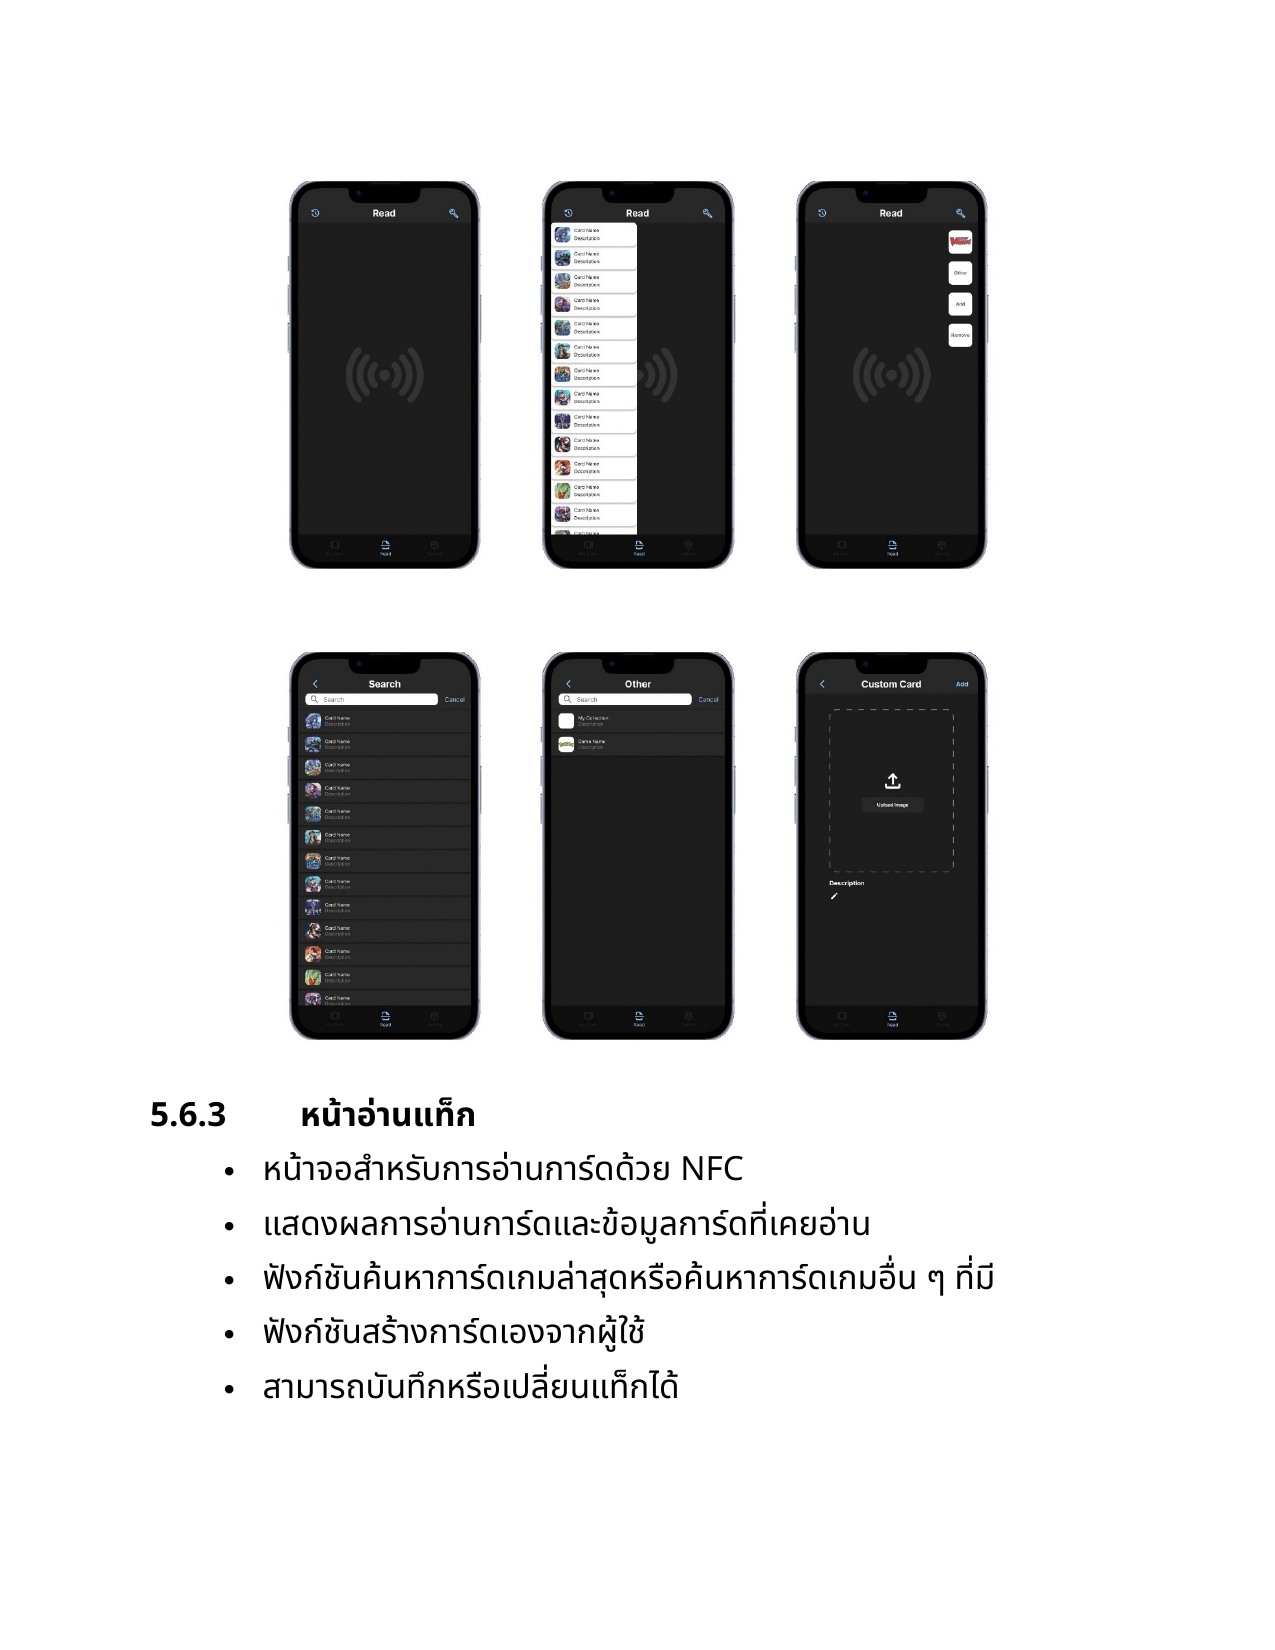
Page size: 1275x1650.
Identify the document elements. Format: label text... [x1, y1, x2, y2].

list สามารถบันทึกหรือเปลี่ยนแท็กได้ [225, 1363, 1125, 1413]
picture [257, 150, 1018, 600]
list หน้าจอสำหรับการอ่านการ์ดด้วย NFC [225, 1145, 1125, 1196]
list ฟังก์ชันค้นหาการ์ดเกมล่าสุดหรือค้นหาการ์ดเกมอื่น ๆ ที่มี [225, 1254, 1125, 1304]
list แสดงผลการอ่านการ์ดและข้อมูลการ์ดที่เคยอ่าน [225, 1199, 1125, 1250]
picture [257, 620, 1018, 1071]
subtitle หน้าอ่านแท็ก [150, 1090, 1125, 1141]
list ฟังก์ชันสร้างการ์ดเองจากผู้ใช้ [225, 1308, 1125, 1359]
